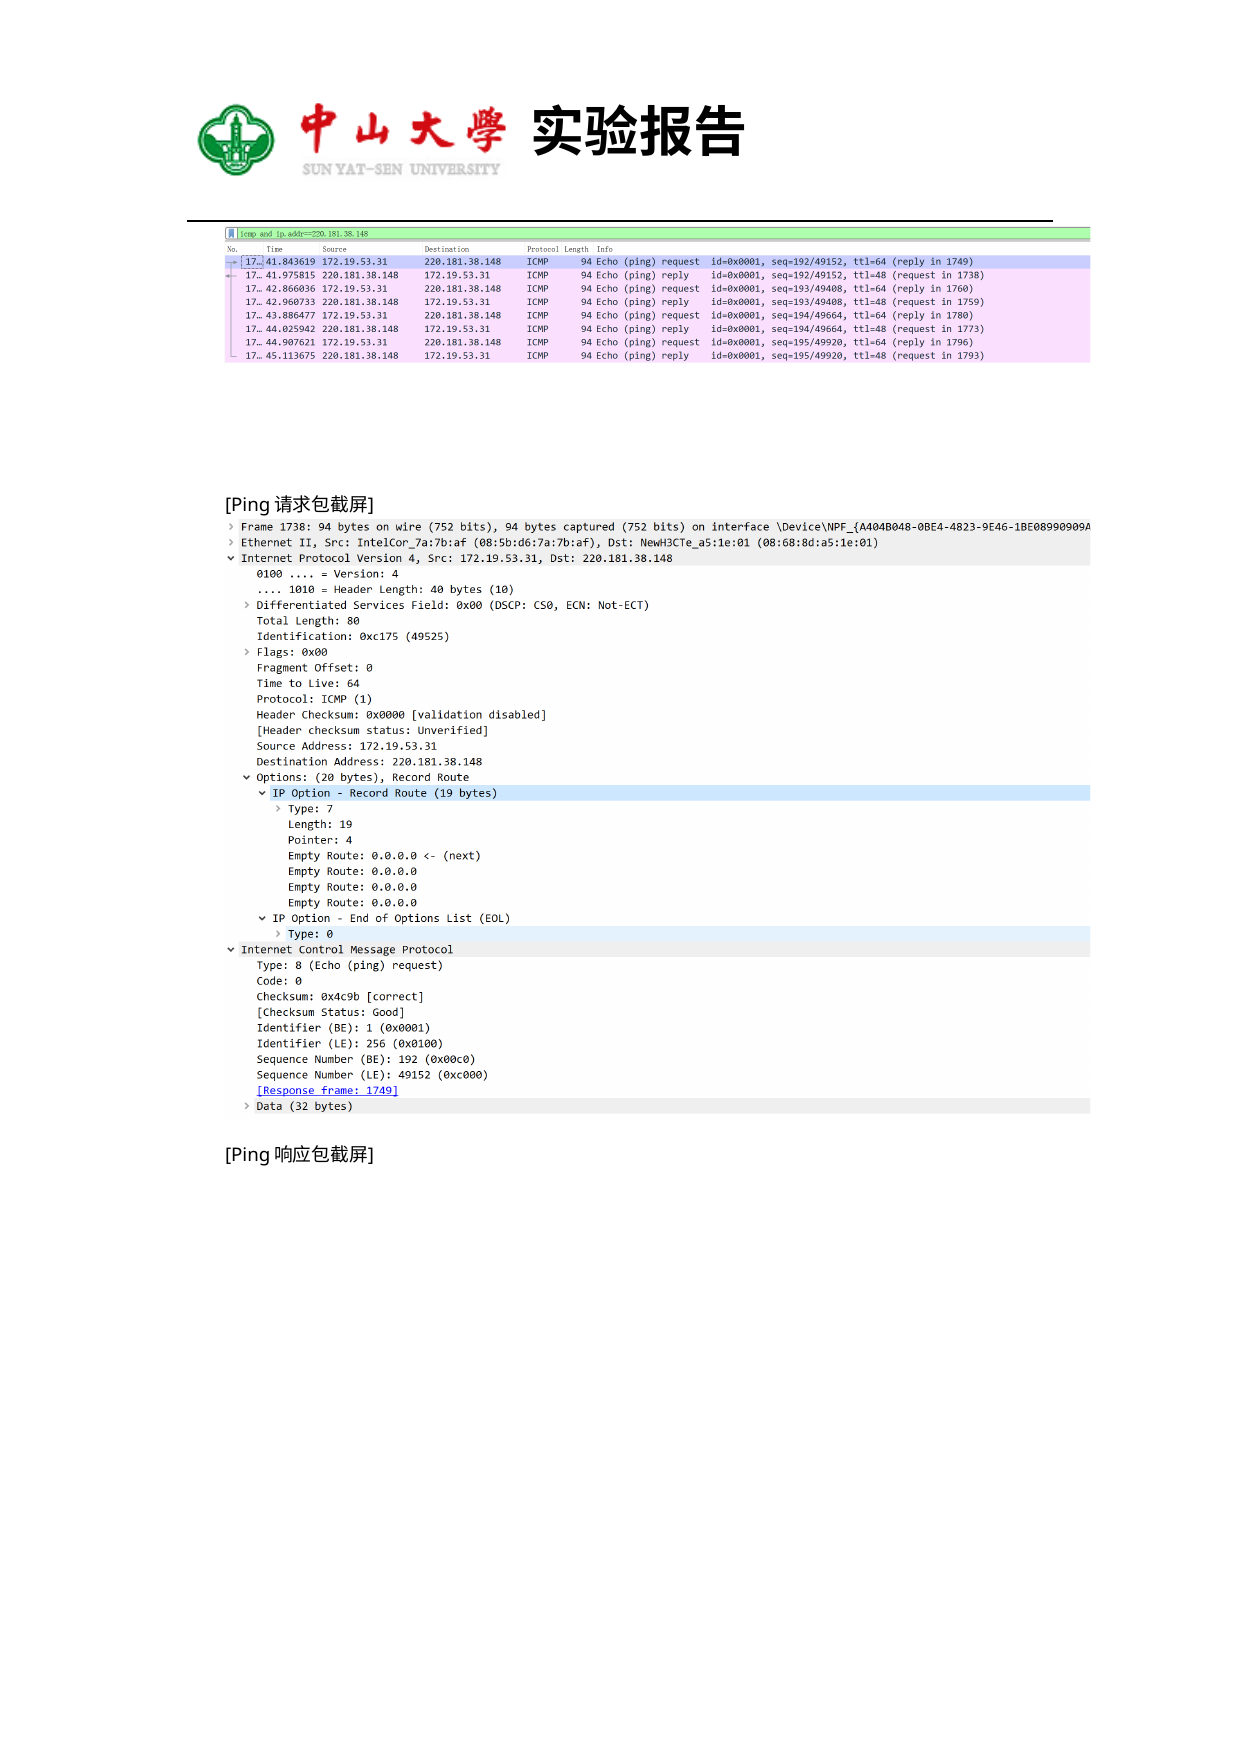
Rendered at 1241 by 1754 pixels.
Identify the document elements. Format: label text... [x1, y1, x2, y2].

text [Ping响应包截屏] [225, 1137, 1053, 1169]
picture [187, 98, 508, 182]
picture [224, 226, 1091, 364]
picture [224, 519, 1091, 1121]
text [Ping请求包截屏] [225, 487, 1053, 519]
